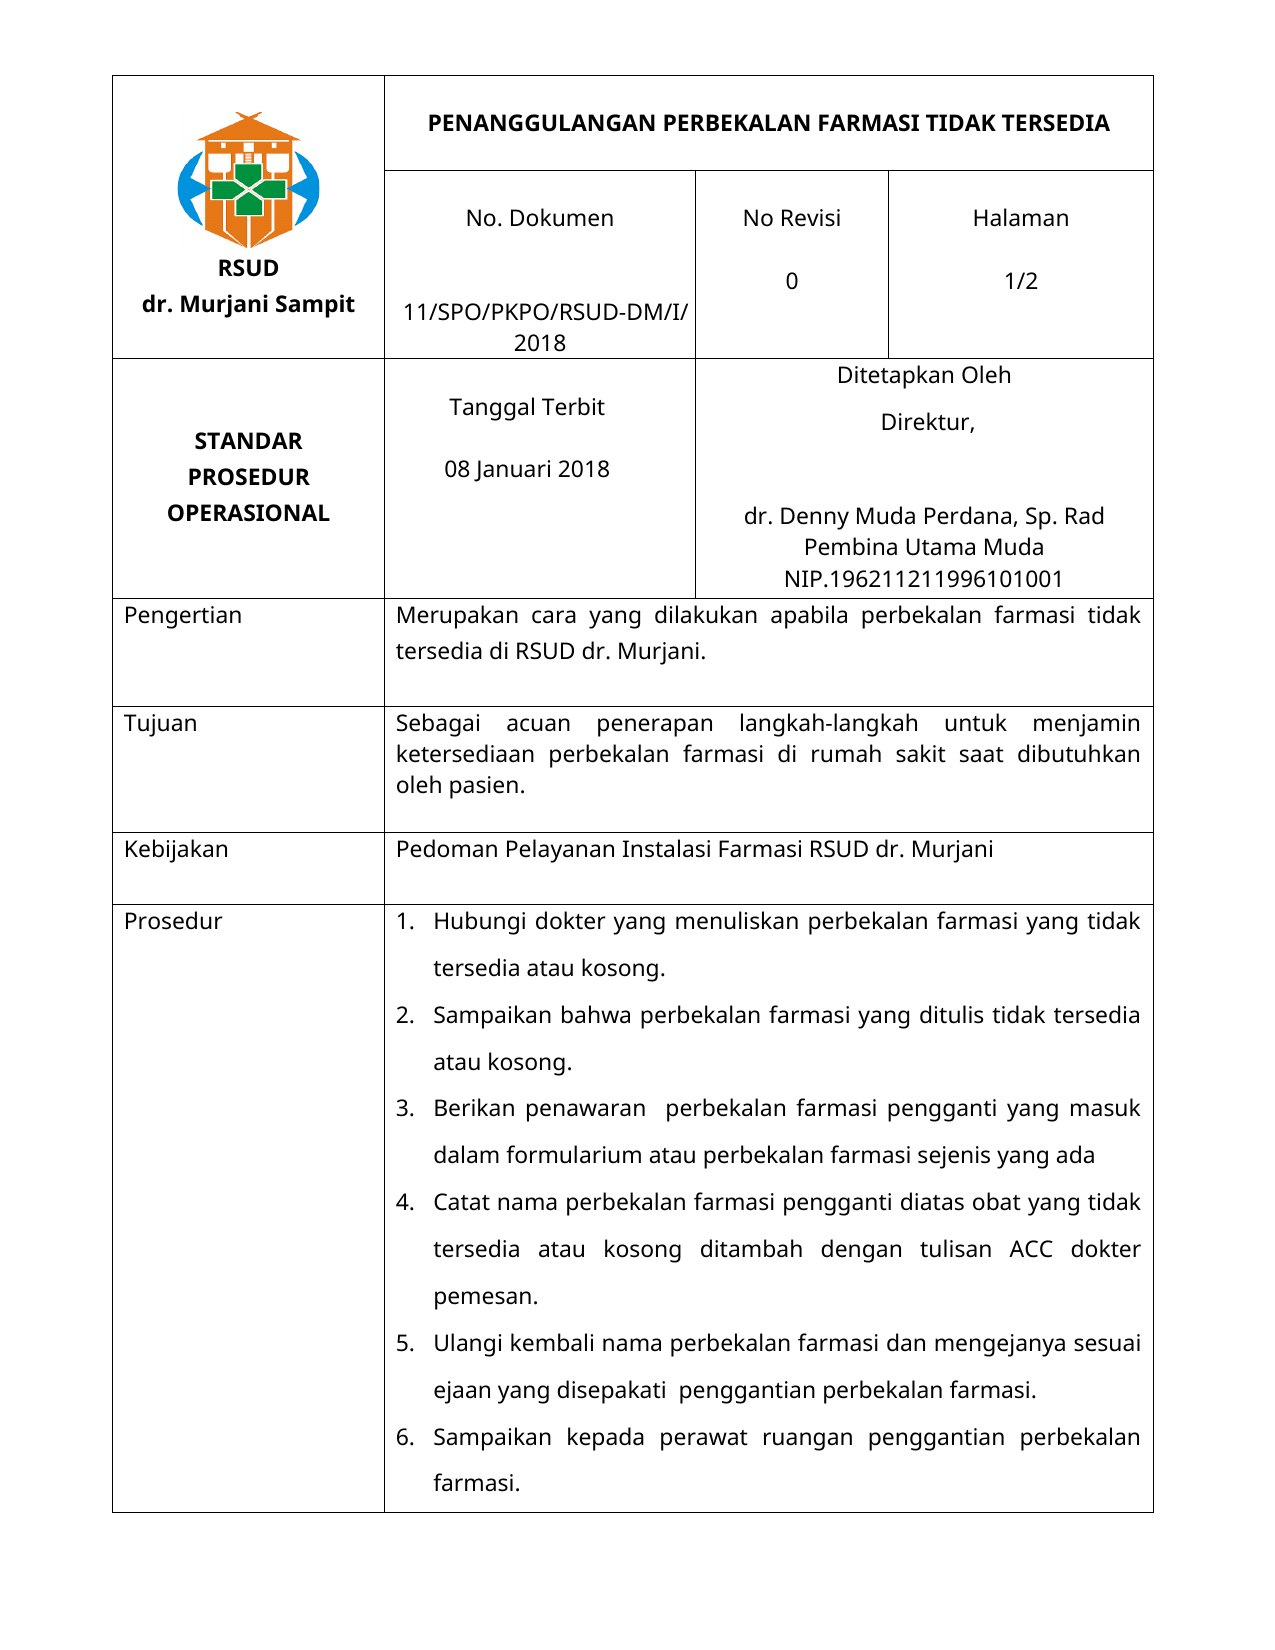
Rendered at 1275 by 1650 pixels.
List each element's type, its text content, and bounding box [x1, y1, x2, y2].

table_cell Pedoman Pelayanan Instalasi Farmasi RSUD dr. Murjani [385, 833, 1153, 904]
table_cell Prosedur [113, 905, 384, 1512]
table_cell Tanggal Terbit 08 Januari 2018 [385, 359, 695, 598]
table_cell No Revisi 0 [696, 171, 888, 358]
table_cell No. Dokumen 11/SPO/PKPO/RSUD-DM/I/2018 [385, 171, 695, 358]
table_header PENANGGULANGAN PERBEKALAN FARMASI TIDAK TERSEDIA [385, 76, 1153, 170]
table_cell Halaman 1/2 [889, 171, 1153, 358]
table_cell Tujuan [113, 707, 384, 832]
table_cell Hubungi dokter yang menuliskan perbekalan farmasi yang tidak tersedia atau kosong. Sampaikan bahwa perbekalan farmasi yang ditulis tidak tersedia atau kosong. Berikan penawaran perbekalan farmasi pengganti yang masuk dalam formularium atau perbekalan farmasi sejenis yang ada Catat nama perbekalan farmasi pengganti diatas obat yang tidak tersedia atau kosong ditambah dengan tulisan ACC dokter pemesan. Ulangi kembali nama perbekalan farmasi dan mengejanya sesuai ejaan yang disepakati penggantian perbekalan farmasi. Sampaikan kepada perawat ruangan penggantian perbekalan farmasi. [385, 905, 1153, 1512]
table_cell Sebagai acuan penerapan langkah-langkah untuk menjamin ketersediaan perbekalan farmasi di rumah sakit saat dibutuhkan oleh pasien. [385, 707, 1153, 832]
picture [177, 112, 320, 248]
table_cell Merupakan cara yang dilakukan apabila perbekalan farmasi tidak tersedia di RSUD dr. Murjani. [385, 599, 1153, 706]
table_cell Pengertian [113, 599, 384, 706]
table_header RSUD dr. Murjani Sampit [113, 76, 384, 358]
table_cell Ditetapkan Oleh Direktur, dr. Denny Muda Perdana, Sp. Rad Pembina Utama Muda NIP.196211211996101001 [696, 359, 1153, 598]
table_cell Kebijakan [113, 833, 384, 904]
table_cell STANDAR PROSEDUR OPERASIONAL [113, 359, 384, 598]
